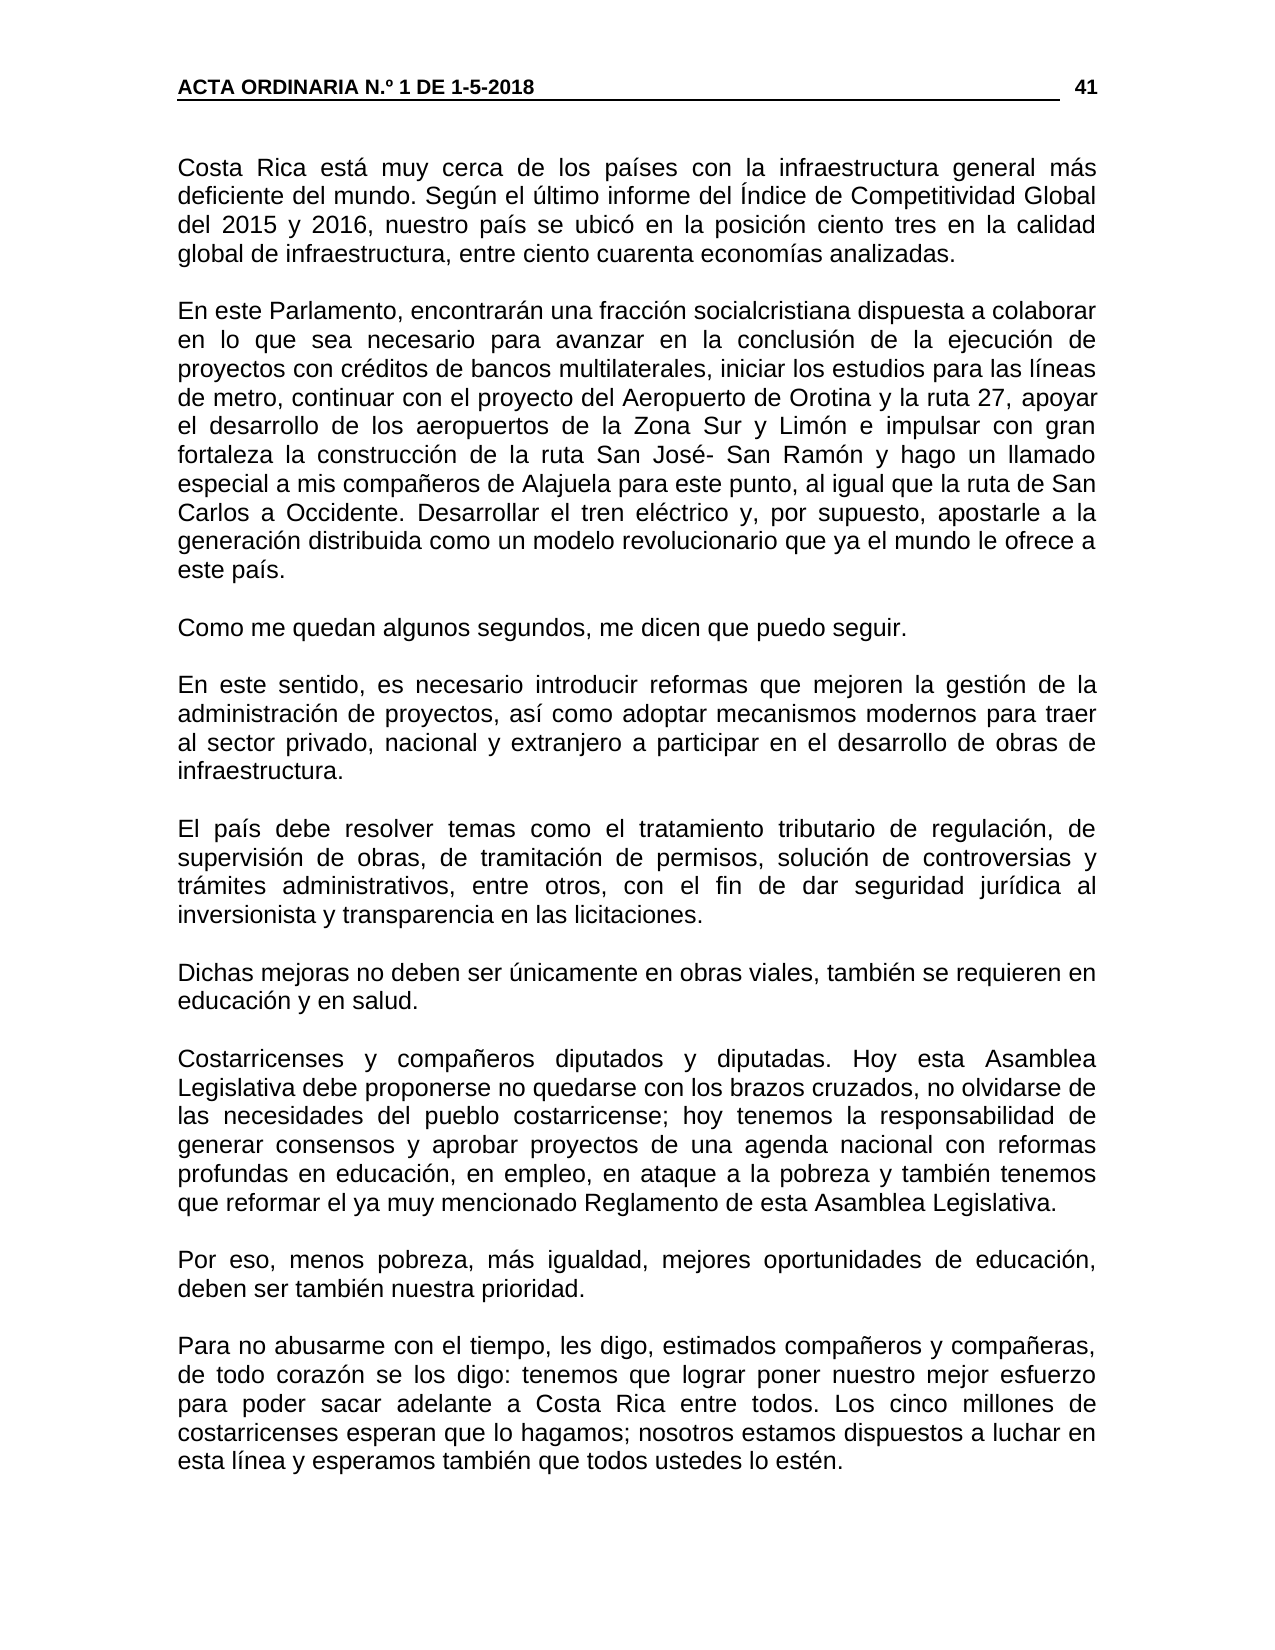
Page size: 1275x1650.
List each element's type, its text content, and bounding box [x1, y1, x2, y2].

text Como me quedan algunos segundos, me dicen que puedo seguir. [177, 613, 1098, 641]
text En este Parlamento, encontrarán una fracción socialcristiana dispuesta a colaborar en lo que sea necesario para avanzar en la conclusión de la ejecución de proyectos con créditos de bancos multilaterales, iniciar los estudios para las líneas de metro, continuar con el proyecto del Aeropuerto de Orotina y la ruta 27, apoyar el desarrollo de los aeropuertos de la Zona Sur y Limón e impulsar con gran fortaleza la construcción de la ruta San José- San Ramón y hago un llamado especial a mis compañeros de Alajuela para este punto, al igual que la ruta de San Carlos a Occidente. Desarrollar el tren eléctrico y, por supuesto, apostarle a la generación distribuida como un modelo revolucionario que ya el mundo le ofrece a este país. [177, 296, 1098, 584]
text Dichas mejoras no deben ser únicamente en obras viales, también se requieren en educación y en salud. [177, 958, 1098, 1015]
text Costarricenses y compañeros diputados y diputadas. Hoy esta Asamblea Legislativa debe proponerse no quedarse con los brazos cruzados, no olvidarse de las necesidades del pueblo costarricense; hoy tenemos la responsabilidad de generar consensos y aprobar proyectos de una agenda nacional con reformas profundas en educación, en empleo, en ataque a la pobreza y también tenemos que reformar el ya muy mencionado Reglamento de esta Asamblea Legislativa. [177, 1044, 1098, 1216]
text Costa Rica está muy cerca de los países con la infraestructura general más deficiente del mundo. Según el último informe del Índice de Competitividad Global del 2015 y 2016, nuestro país se ubicó en la posición ciento tres en la calidad global de infraestructura, entre ciento cuarenta economías analizadas. [177, 153, 1098, 268]
text Por eso, menos pobreza, más igualdad, mejores oportunidades de educación, deben ser también nuestra prioridad. [177, 1245, 1098, 1303]
text El país debe resolver temas como el tratamiento tributario de regulación, de supervisión de obras, de tramitación de permisos, solución de controversias y trámites administrativos, entre otros, con el fin de dar seguridad jurídica al inversionista y transparencia en las licitaciones. [177, 814, 1098, 929]
text En este sentido, es necesario introducir reformas que mejoren la gestión de la administración de proyectos, así como adoptar mecanismos modernos para traer al sector privado, nacional y extranjero a participar en el desarrollo de obras de infraestructura. [177, 670, 1098, 785]
text Para no abusarme con el tiempo, les digo, estimados compañeros y compañeras, de todo corazón se los digo: tenemos que lograr poner nuestro mejor esfuerzo para poder sacar adelante a Costa Rica entre todos. Los cinco millones de costarricenses esperan que lo hagamos; nosotros estamos dispuestos a luchar en esta línea y esperamos también que todos ustedes lo estén. [177, 1331, 1098, 1475]
